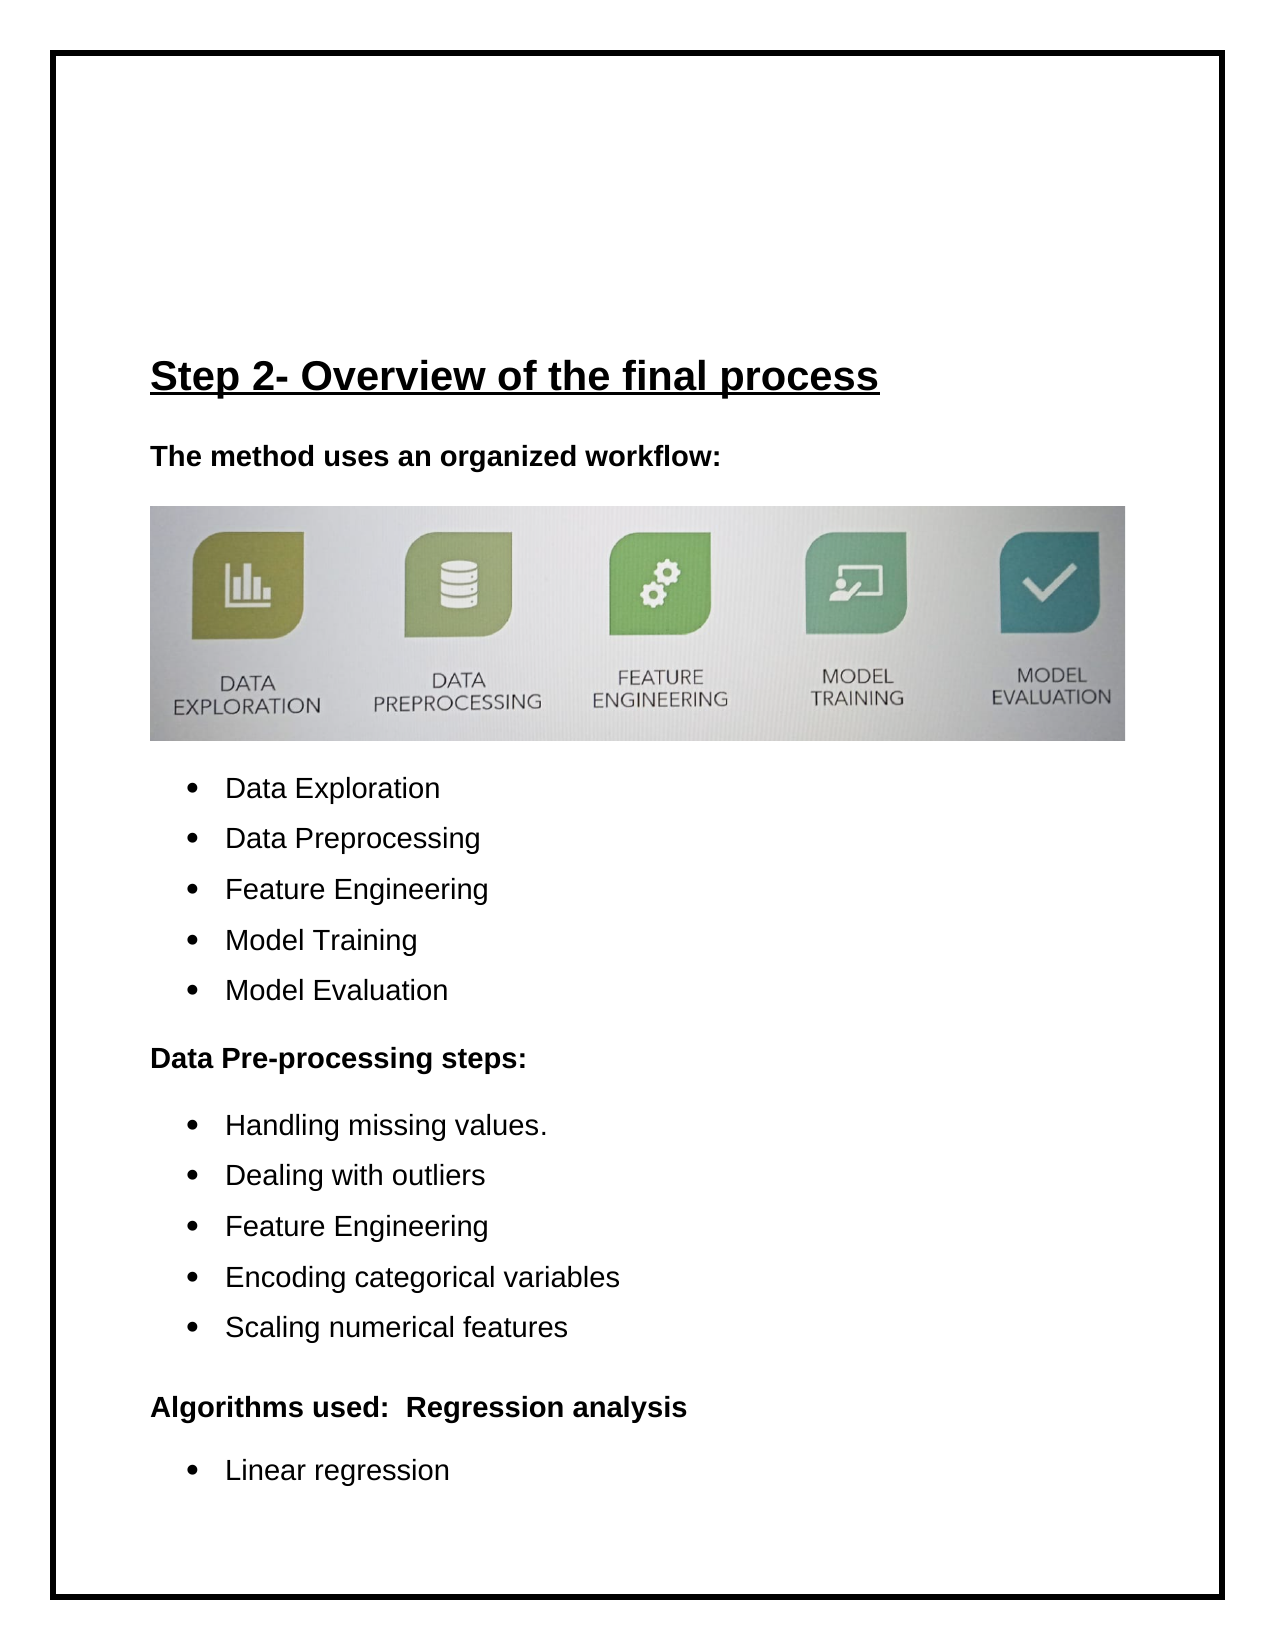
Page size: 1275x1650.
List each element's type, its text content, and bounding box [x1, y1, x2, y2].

list Handling missing values. [187, 1108, 1125, 1141]
list Data Exploration [187, 771, 1125, 805]
text The method uses an organized workflow: [150, 439, 1125, 473]
text Algorithms used: Regression analysis [150, 1390, 1125, 1423]
list Encoding categorical variables [187, 1259, 1125, 1293]
text Step 2- Overview of the final process [150, 351, 1125, 399]
list Model Evaluation [187, 973, 1125, 1007]
list Scaling numerical features [187, 1310, 1125, 1344]
list Feature Engineering [187, 1209, 1125, 1243]
list Model Training [187, 923, 1125, 957]
list Linear regression [187, 1453, 1125, 1486]
list Feature Engineering [187, 872, 1125, 906]
text Data Pre-processing steps: [150, 1041, 1125, 1074]
list Dealing with outliers [187, 1158, 1125, 1192]
list Data Preprocessing [187, 822, 1125, 855]
picture [150, 506, 1125, 741]
